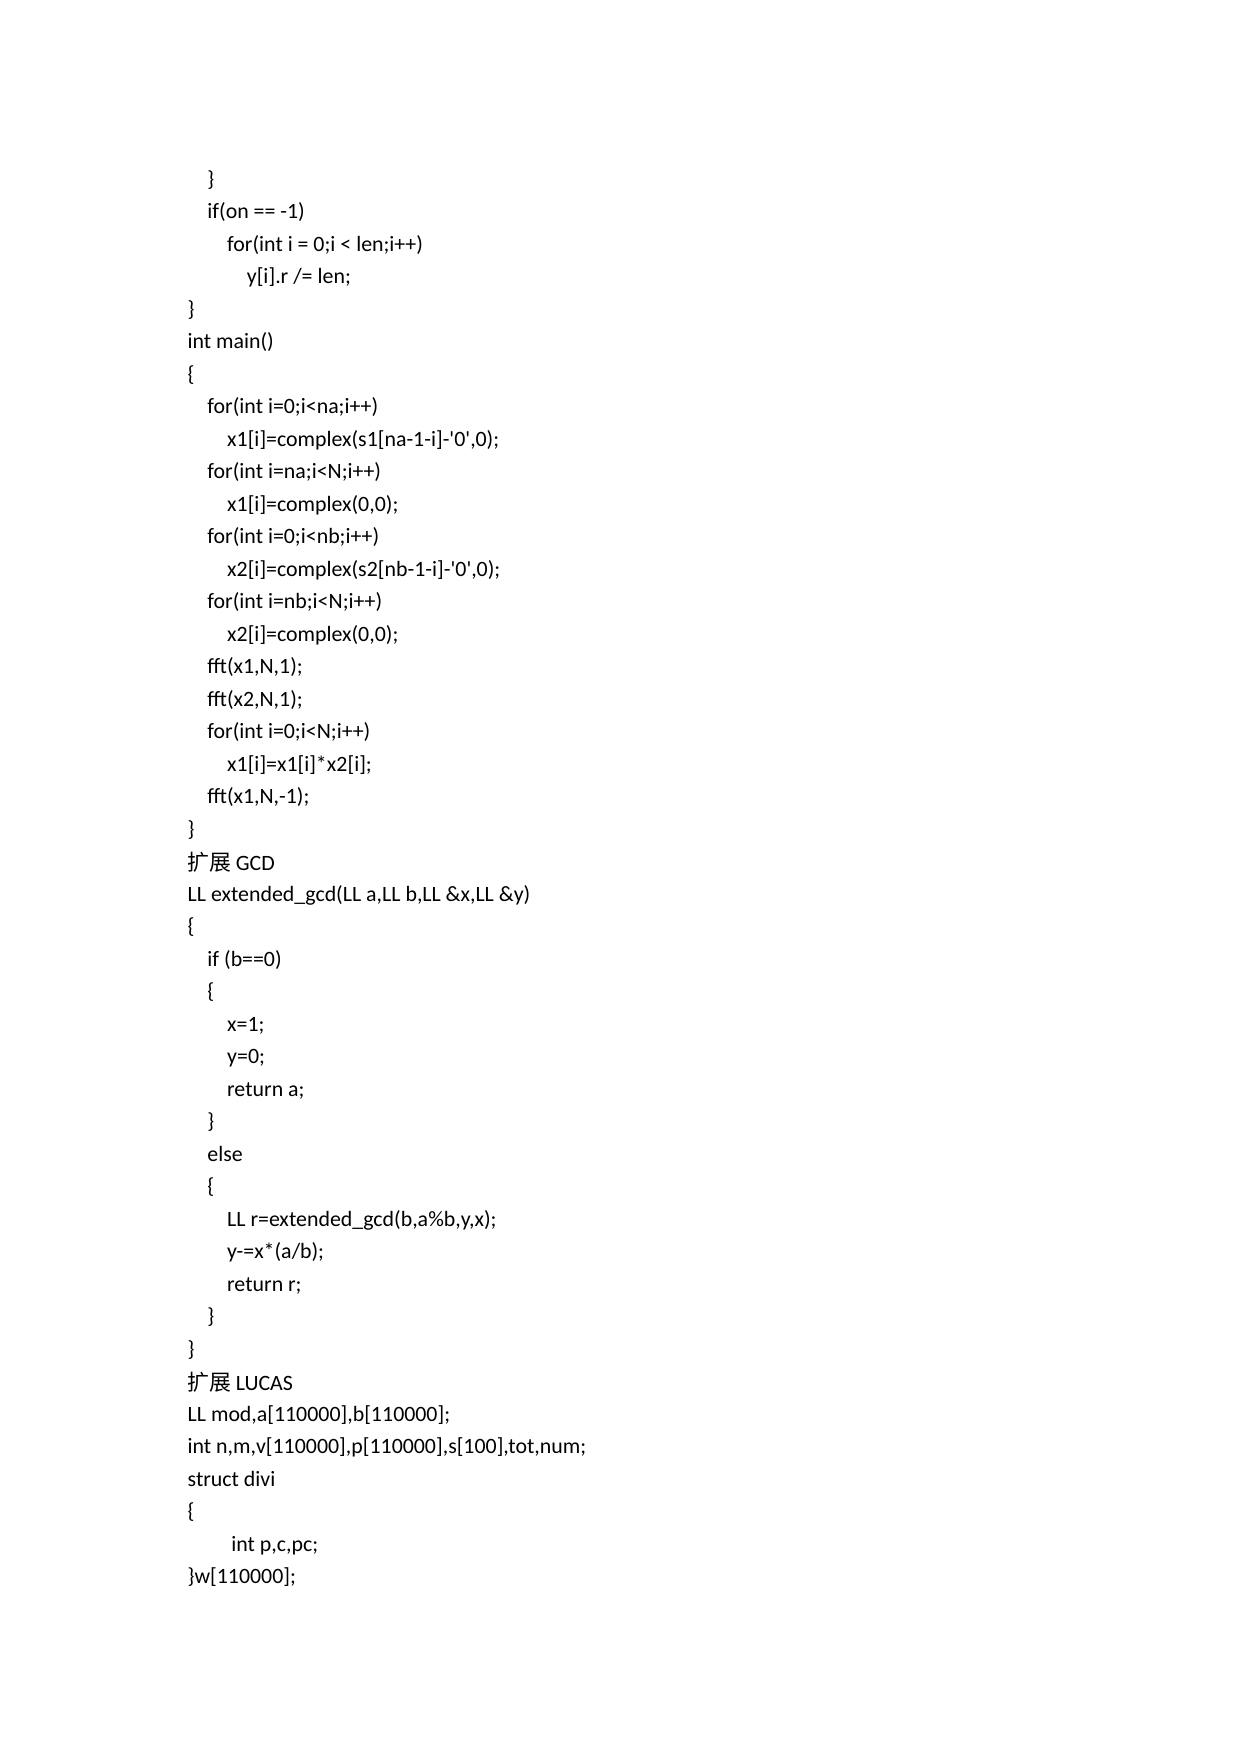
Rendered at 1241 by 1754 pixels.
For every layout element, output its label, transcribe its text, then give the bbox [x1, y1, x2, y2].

text LL r=extended_gcd(b,a%b,y,x); [187, 1202, 1053, 1234]
text LL extended_gcd(LL a,LL b,LL &x,LL &y) [187, 877, 1053, 909]
text }w[110000]; [187, 1559, 1053, 1592]
text } [187, 1104, 1053, 1137]
text for(int i=nb;i<N;i++) [187, 584, 1053, 617]
text x1[i]=complex(s1[na-1-i]-'0',0); [187, 422, 1053, 454]
text x1[i]=x1[i]*x2[i]; [187, 747, 1053, 779]
text int main() [187, 324, 1053, 357]
text return a; [187, 1072, 1053, 1104]
text fft(x1,N,1); [187, 649, 1053, 682]
text fft(x1,N,-1); [187, 779, 1053, 812]
text } [187, 812, 1053, 844]
text LL mod,a[110000],b[110000]; [187, 1397, 1053, 1429]
text int n,m,v[110000],p[110000],s[100],tot,num; [187, 1429, 1053, 1462]
text for(int i = 0;i < len;i++) [187, 227, 1053, 259]
text x2[i]=complex(s2[nb-1-i]-'0',0); [187, 552, 1053, 584]
text int p,c,pc; [187, 1527, 1053, 1559]
text else [187, 1137, 1053, 1169]
text y[i].r /= len; [187, 259, 1053, 292]
text } [187, 292, 1053, 324]
text if (b==0) [187, 942, 1053, 974]
text { [187, 1169, 1053, 1202]
text y=0; [187, 1039, 1053, 1072]
text { [187, 974, 1053, 1007]
text } [187, 1299, 1053, 1332]
text if(on == -1) [187, 194, 1053, 227]
text 扩展GCD [187, 844, 1053, 877]
text x=1; [187, 1007, 1053, 1039]
text } [187, 162, 1053, 194]
text x1[i]=complex(0,0); [187, 487, 1053, 519]
text fft(x2,N,1); [187, 682, 1053, 714]
text y-=x*(a/b); [187, 1234, 1053, 1267]
text } [187, 1332, 1053, 1364]
text struct divi [187, 1462, 1053, 1494]
text { [187, 357, 1053, 389]
text for(int i=0;i<nb;i++) [187, 519, 1053, 552]
text for(int i=0;i<na;i++) [187, 389, 1053, 422]
text { [187, 909, 1053, 942]
text x2[i]=complex(0,0); [187, 617, 1053, 649]
text 扩展LUCAS [187, 1364, 1053, 1397]
text return r; [187, 1267, 1053, 1299]
text { [187, 1494, 1053, 1527]
text for(int i=na;i<N;i++) [187, 454, 1053, 487]
text for(int i=0;i<N;i++) [187, 714, 1053, 747]
